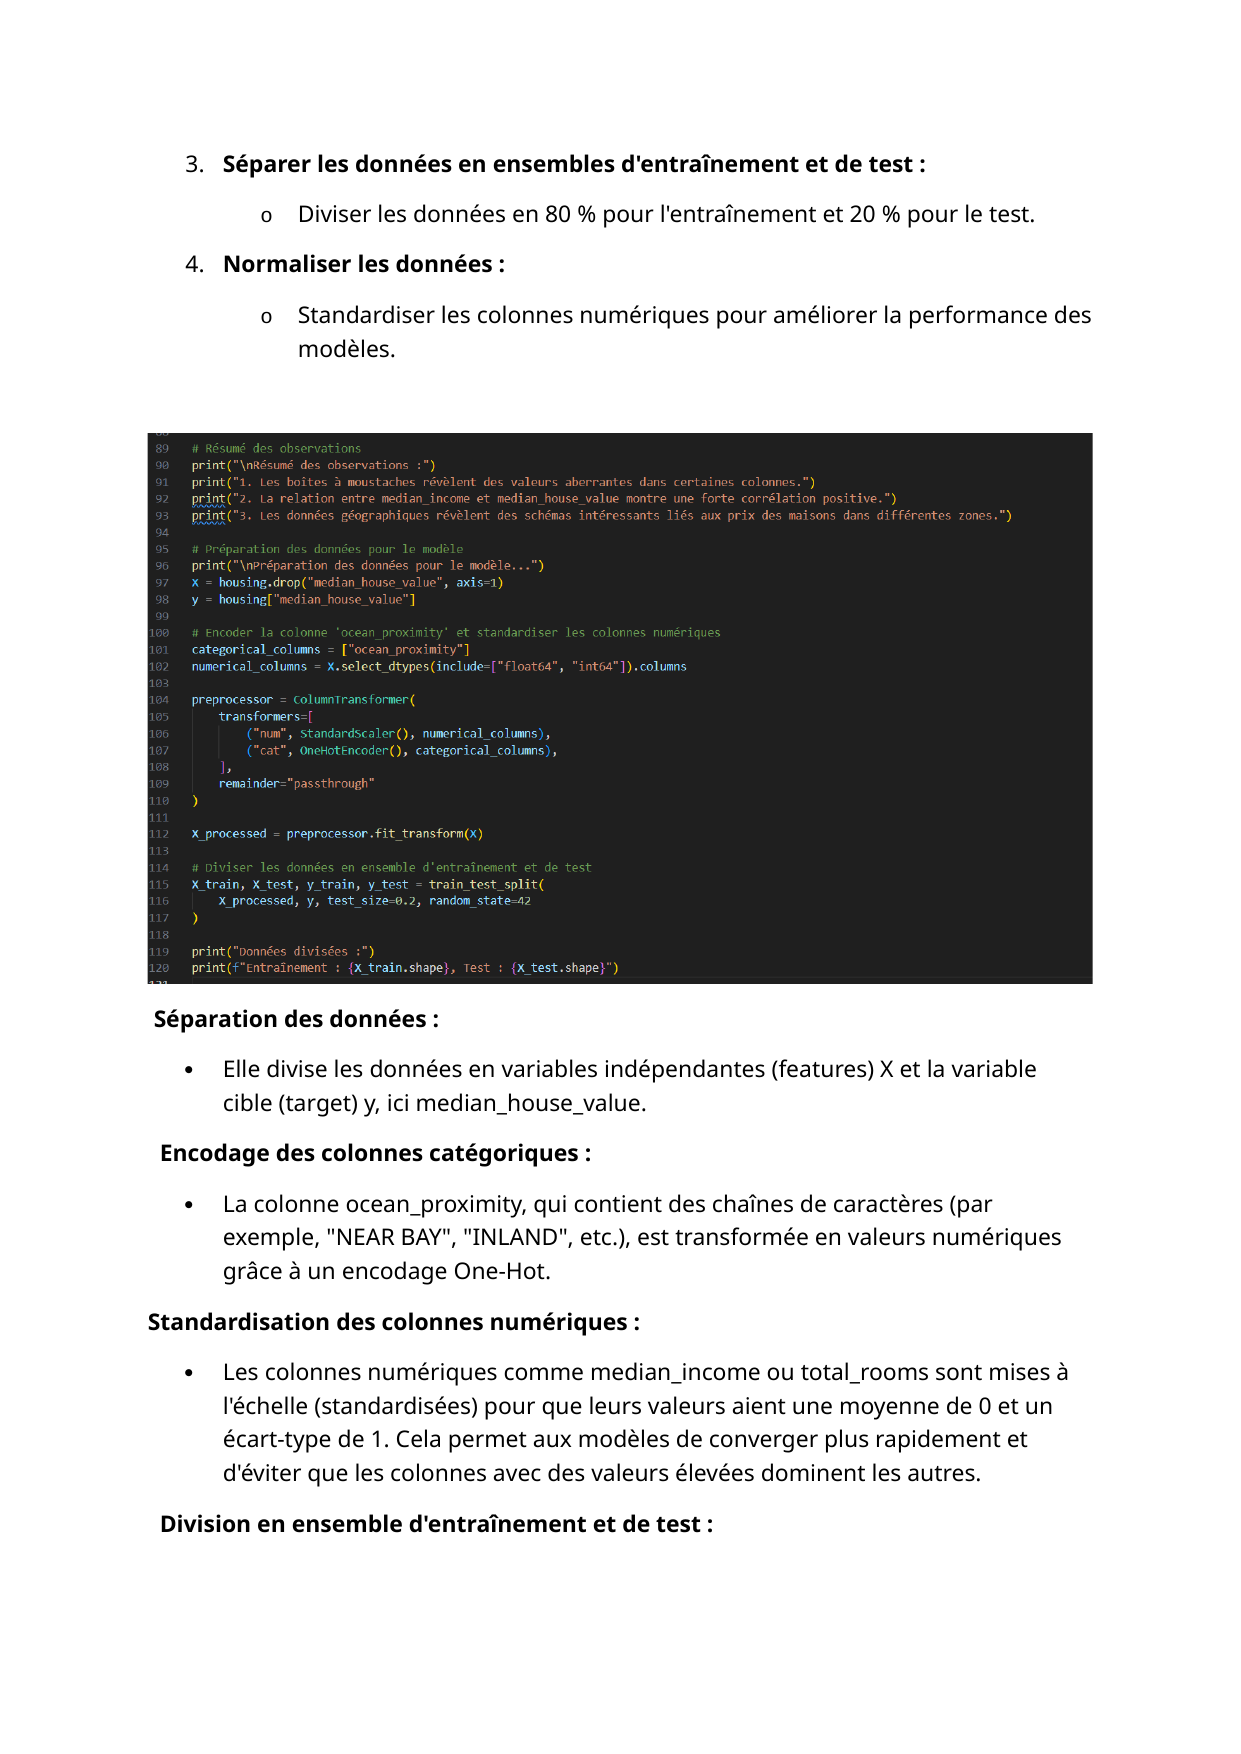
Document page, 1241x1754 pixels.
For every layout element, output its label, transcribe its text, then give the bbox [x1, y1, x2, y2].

list Séparer les données en ensembles d'entraînement et de test : [185, 148, 1093, 179]
text Standardisation des colonnes numériques : [148, 1305, 1093, 1337]
picture [147, 433, 1093, 984]
text Séparation des données : [148, 1002, 1093, 1034]
text Encodage des colonnes catégoriques : [148, 1137, 1093, 1168]
list Elle divise les données en variables indépendantes (features) X et la variable cible (target) y, ici median_house_value. [185, 1053, 1093, 1118]
text Division en ensemble d'entraînement et de test : [148, 1507, 1093, 1539]
list La colonne ocean_proximity, qui contient des chaînes de caractères (par exemple, "NEAR BAY", "INLAND", etc.), est transformée en valeurs numériques grâce à un encodage One-Hot. [185, 1187, 1093, 1286]
list Normaliser les données : [185, 248, 1093, 280]
list Diviser les données en 80 % pour l'entraînement et 20 % pour le test. [260, 198, 1093, 229]
list Standardiser les colonnes numériques pour améliorer la performance des modèles. [260, 299, 1093, 364]
list Les colonnes numériques comme median_income ou total_rooms sont mises à l'échelle (standardisées) pour que leurs valeurs aient une moyenne de 0 et un écart-type de 1. Cela permet aux modèles de converger plus rapidement et d'éviter que les colonnes avec des valeurs élevées dominent les autres. [185, 1356, 1093, 1488]
